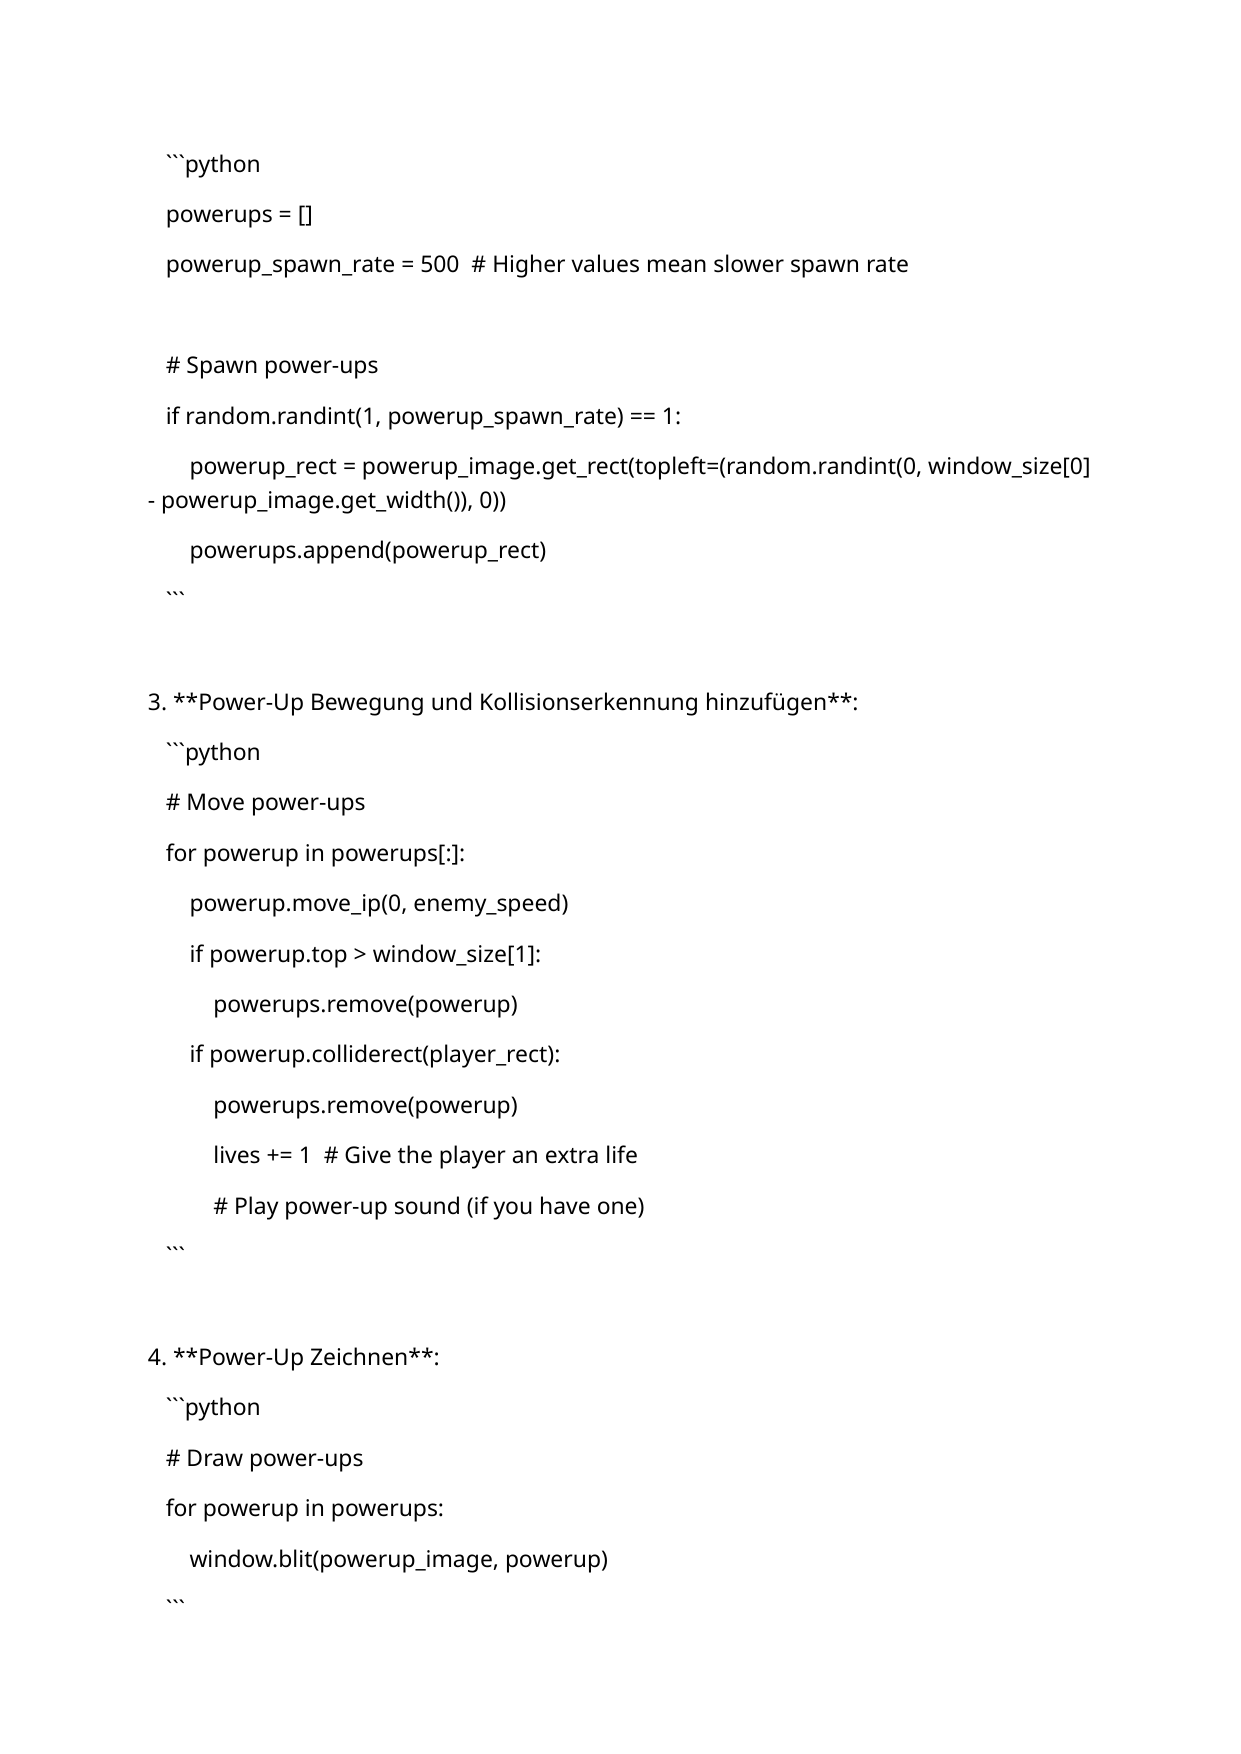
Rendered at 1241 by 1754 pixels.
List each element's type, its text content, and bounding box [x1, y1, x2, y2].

text # Spawn power-ups [148, 349, 1093, 381]
text if powerup.top > window_size[1]: [148, 938, 1093, 969]
text lives += 1 # Give the player an extra life [148, 1139, 1093, 1171]
text window.blit(powerup_image, powerup) [148, 1543, 1093, 1574]
text if powerup.colliderect(player_rect): [148, 1038, 1093, 1070]
text powerups.append(powerup_rect) [148, 534, 1093, 566]
text if random.randint(1, powerup_spawn_rate) == 1: [148, 400, 1093, 431]
text # Move power-ups [148, 786, 1093, 818]
text ``` [148, 585, 1093, 616]
text ```python [148, 736, 1093, 767]
text powerup_rect = powerup_image.get_rect(topleft=(random.randint(0, window_size[0] - powerup_image.get_width()), 0)) [148, 450, 1093, 515]
text ``` [148, 1593, 1093, 1624]
text powerups.remove(powerup) [148, 1089, 1093, 1120]
text powerup_spawn_rate = 500 # Higher values mean slower spawn rate [148, 248, 1093, 280]
text ```python [148, 148, 1093, 179]
text 3. **Power-Up Bewegung und Kollisionserkennung hinzufügen**: [148, 686, 1093, 717]
text for powerup in powerups[:]: [148, 837, 1093, 868]
text # Play power-up sound (if you have one) [148, 1190, 1093, 1221]
text 4. **Power-Up Zeichnen**: [148, 1341, 1093, 1372]
text powerups = [] [148, 198, 1093, 229]
text # Draw power-ups [148, 1442, 1093, 1473]
text ``` [148, 1240, 1093, 1271]
text for powerup in powerups: [148, 1492, 1093, 1523]
text powerups.remove(powerup) [148, 988, 1093, 1019]
text ```python [148, 1391, 1093, 1423]
text powerup.move_ip(0, enemy_speed) [148, 887, 1093, 918]
